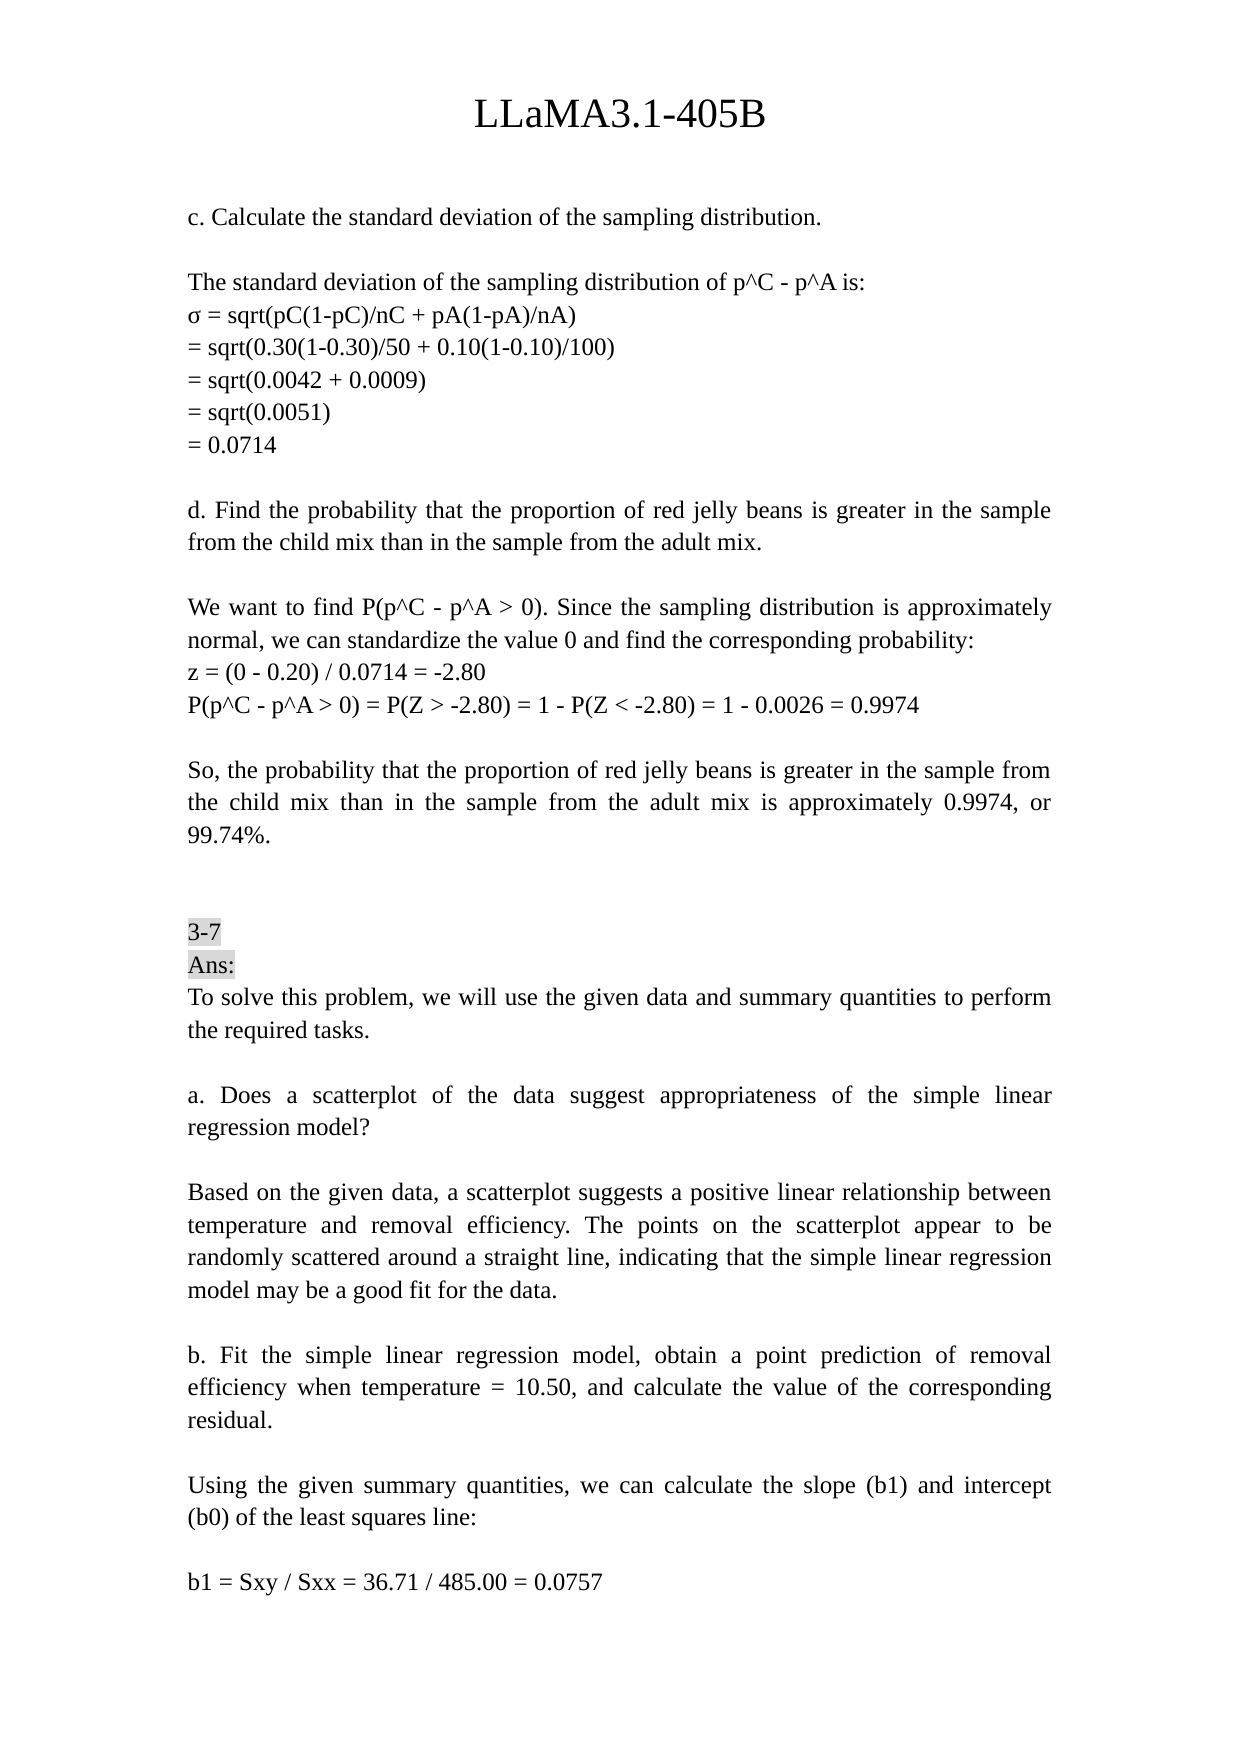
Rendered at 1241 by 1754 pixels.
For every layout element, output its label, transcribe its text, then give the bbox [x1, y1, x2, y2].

text c. Calculate the standard deviation of the sampling distribution. [187, 201, 1053, 233]
text To solve this problem, we will use the given data and summary quantities to perform the required tasks. [187, 981, 1053, 1046]
text Based on the given data, a scatterplot suggests a positive linear relationship between temperature and removal efficiency. The points on the scatterplot appear to be randomly scattered around a straight line, indicating that the simple linear regression model may be a good fit for the data. [187, 1176, 1053, 1306]
text Using the given summary quantities, we can calculate the slope (b1) and intercept (b0) of the least squares line: [187, 1468, 1053, 1533]
text The standard deviation of the sampling distribution of p^C - p^A is: [187, 266, 1053, 298]
text = 0.0714 [187, 428, 1053, 461]
text b. Fit the simple linear regression model, obtain a point prediction of removal efficiency when temperature = 10.50, and calculate the value of the corresponding residual. [187, 1338, 1053, 1436]
text a. Does a scatterplot of the data suggest appropriateness of the simple linear regression model? [187, 1078, 1053, 1143]
text So, the probability that the proportion of red jelly beans is greater in the sample from the child mix than in the sample from the adult mix is approximately 0.9974, or 99.74%. [187, 753, 1053, 851]
text We want to find P(p^C - p^A > 0). Since the sampling distribution is approximately normal, we can standardize the value 0 and find the corresponding probability: [187, 591, 1053, 656]
text = sqrt(0.30(1-0.30)/50 + 0.10(1-0.10)/100) [187, 331, 1053, 363]
text z = (0 - 0.20) / 0.0714 = -2.80 [187, 656, 1053, 688]
text b1 = Sxy / Sxx = 36.71 / 485.00 = 0.0757 [187, 1566, 1053, 1598]
text Ans: [187, 948, 1053, 981]
text = sqrt(0.0051) [187, 396, 1053, 428]
text d. Find the probability that the proportion of red jelly beans is greater in the sample from the child mix than in the sample from the adult mix. [187, 493, 1053, 558]
text P(p^C - p^A > 0) = P(Z > -2.80) = 1 - P(Z < -2.80) = 1 - 0.0026 = 0.9974 [187, 688, 1053, 721]
text σ = sqrt(pC(1-pC)/nC + pA(1-pA)/nA) [187, 298, 1053, 331]
text 3-7 [187, 916, 1053, 948]
text = sqrt(0.0042 + 0.0009) [187, 363, 1053, 396]
